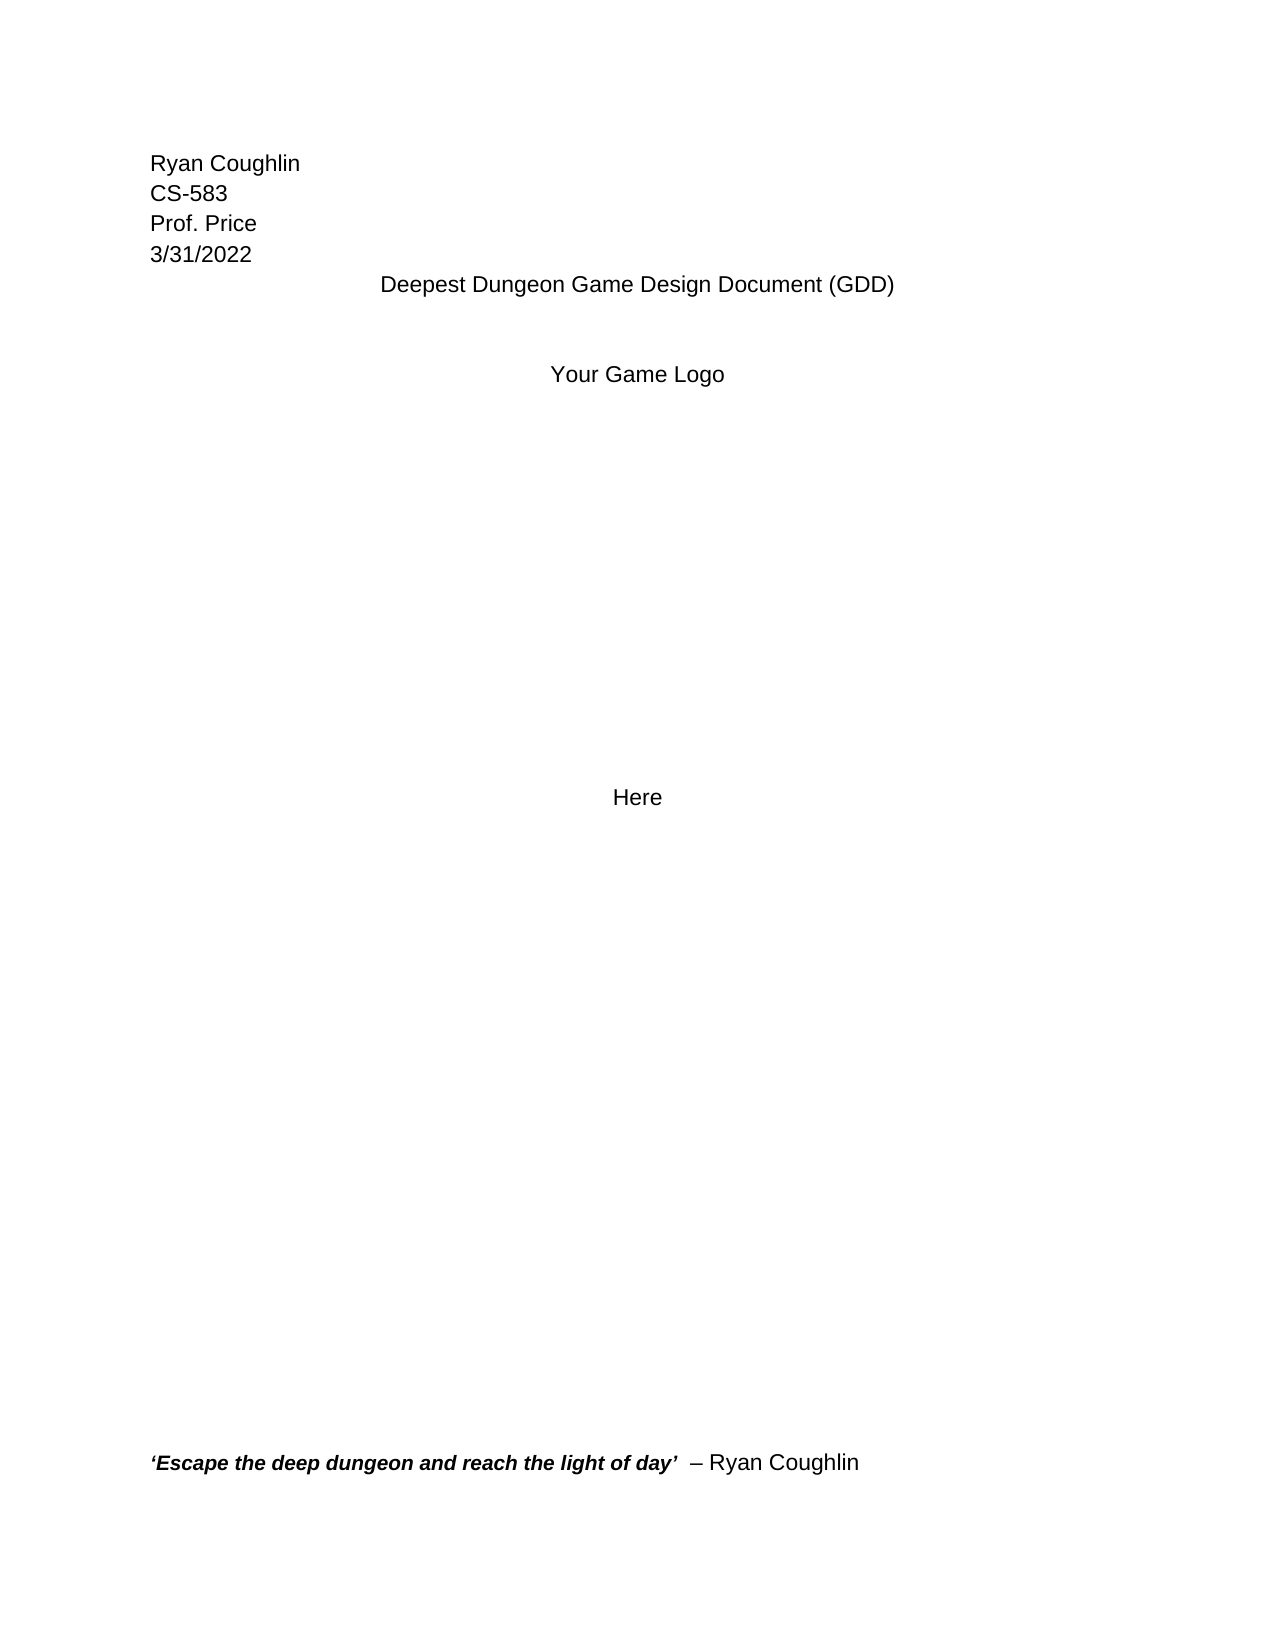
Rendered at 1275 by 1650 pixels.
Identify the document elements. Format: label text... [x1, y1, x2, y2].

text Deepest Dungeon Game Design Document (GDD) [150, 271, 1125, 297]
text CS-583 [150, 180, 1125, 207]
text Here [150, 784, 1125, 811]
text Prof. Price [150, 210, 1125, 237]
text 3/31/2022 [150, 241, 1125, 267]
text Ryan Coughlin [150, 150, 1125, 176]
text Your Game Logo [150, 361, 1125, 388]
text ‘Escape the deep dungeon and reach the light of day’ – Ryan Coughlin [150, 1449, 1125, 1475]
